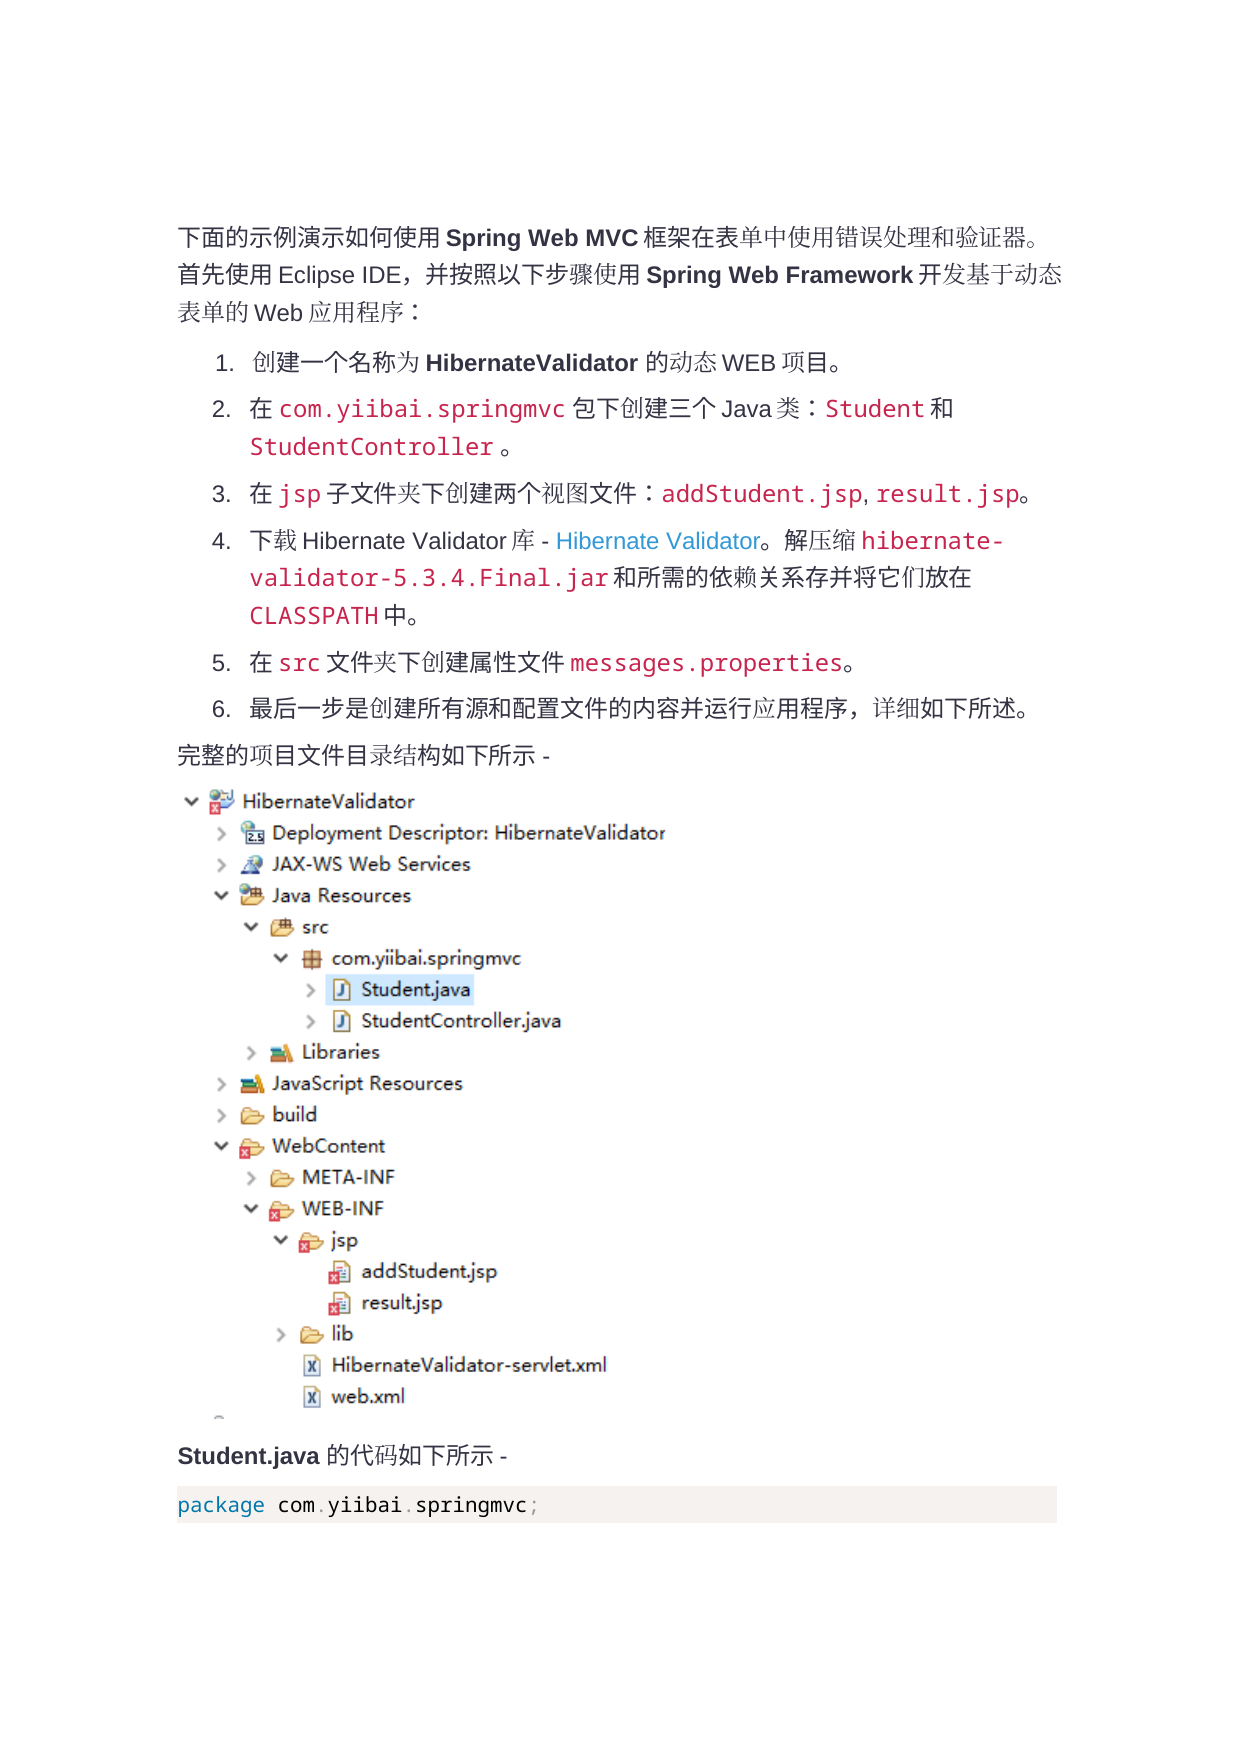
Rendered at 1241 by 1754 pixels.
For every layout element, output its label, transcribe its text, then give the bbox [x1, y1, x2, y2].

text 下面的示例演示如何使用Spring Web MVC框架在表单中使用错误处理和验证器。 首先使用Eclipse IDE，并按照以下步骤使用Spring Web Framework开发基于动态表单的Web应用程序： [177, 217, 1063, 329]
picture [177, 785, 756, 1419]
list 最后一步是创建所有源和配置文件的内容并运行应用程序，详细如下所述。 [212, 689, 1063, 726]
list 在src文件夹下创建属性文件messages.properties。 [212, 642, 1063, 679]
list 创建一个名称为 HibernateValidator 的动态WEB项目。 [215, 342, 1063, 379]
list 在jsp子文件夹下创建两个视图文件：addStudent.jsp, result.jsp。 [212, 473, 1063, 511]
list 下载Hibernate Validator库 - Hibernate Validator。解压缩hibernate-validator-5.3.4.Final.jar和所需的依赖关系存并将它们放在CLASSPATH中。 [212, 520, 1063, 632]
list 在 com.yiibai.springmvc 包下创建三个Java类：Student和StudentController 。 [212, 389, 1063, 464]
text 完整的项目文件目录结构如下所示 - [177, 736, 1063, 773]
text Student.java 的代码如下所示 - [177, 1436, 1063, 1473]
text package com.yiibai.springmvc; [177, 1486, 1057, 1523]
